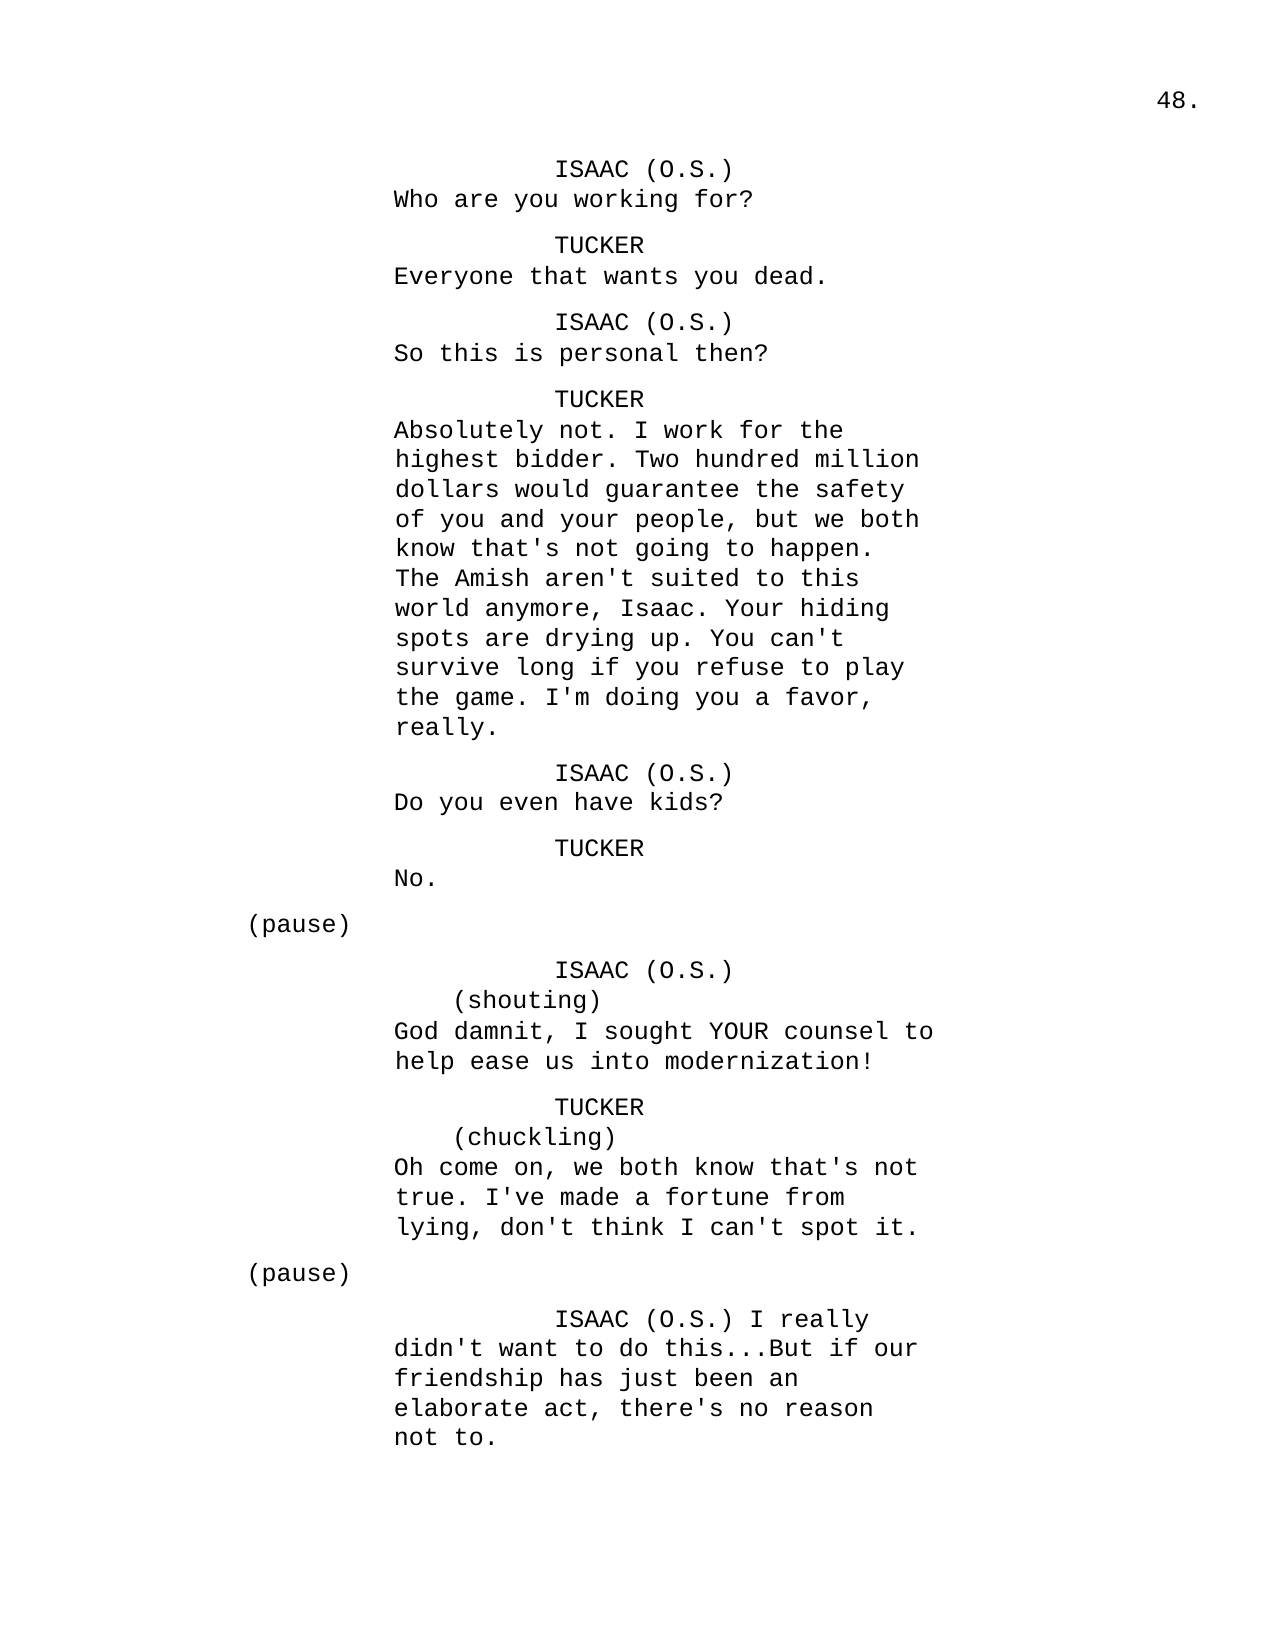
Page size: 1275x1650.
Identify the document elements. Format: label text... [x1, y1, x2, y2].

text ISAAC (O.S.) [276, 310, 1012, 338]
subtitle ISAAC (O.S.) [276, 957, 1012, 986]
text ISAAC (O.S.) Do you even have kids? [394, 760, 764, 818]
text (shouting) [452, 988, 1163, 1016]
text (pause) [246, 1260, 1163, 1289]
text TUCKER [554, 1094, 1163, 1122]
text ISAAC (O.S.) I really didn't want to do this...But if our friendship has just been an elaborate act, there's no reason not to. [394, 1306, 919, 1453]
text TUCKER [276, 233, 922, 261]
text ISAAC (O.S.) [276, 156, 1012, 184]
text TUCKER No. [394, 836, 689, 894]
text God damnit, I sought YOUR counsel to help ease us into modernization! [394, 1018, 934, 1077]
subtitle TUCKER [276, 386, 922, 415]
text Who are you working for? [394, 187, 1163, 215]
text Everyone that wants you dead. [394, 264, 1163, 292]
text (chuckling) [452, 1124, 1163, 1153]
text Oh come on, we both know that's not true. I've made a fortune from lying, don't think I can't spot it. [394, 1155, 949, 1243]
text Absolutely not. I work for the highest bidder. Two hundred million dollars would guarantee the safety of you and your people, but we both know that's not going to happen. The Amish aren't suited to this world anymore, Isaac. Your hiding spots are drying up. You can't survive long if you refuse to play the game. I'm doing you a favor, really. [394, 417, 934, 742]
text (pause) [246, 911, 1163, 940]
text So this is personal then? [394, 341, 1163, 369]
